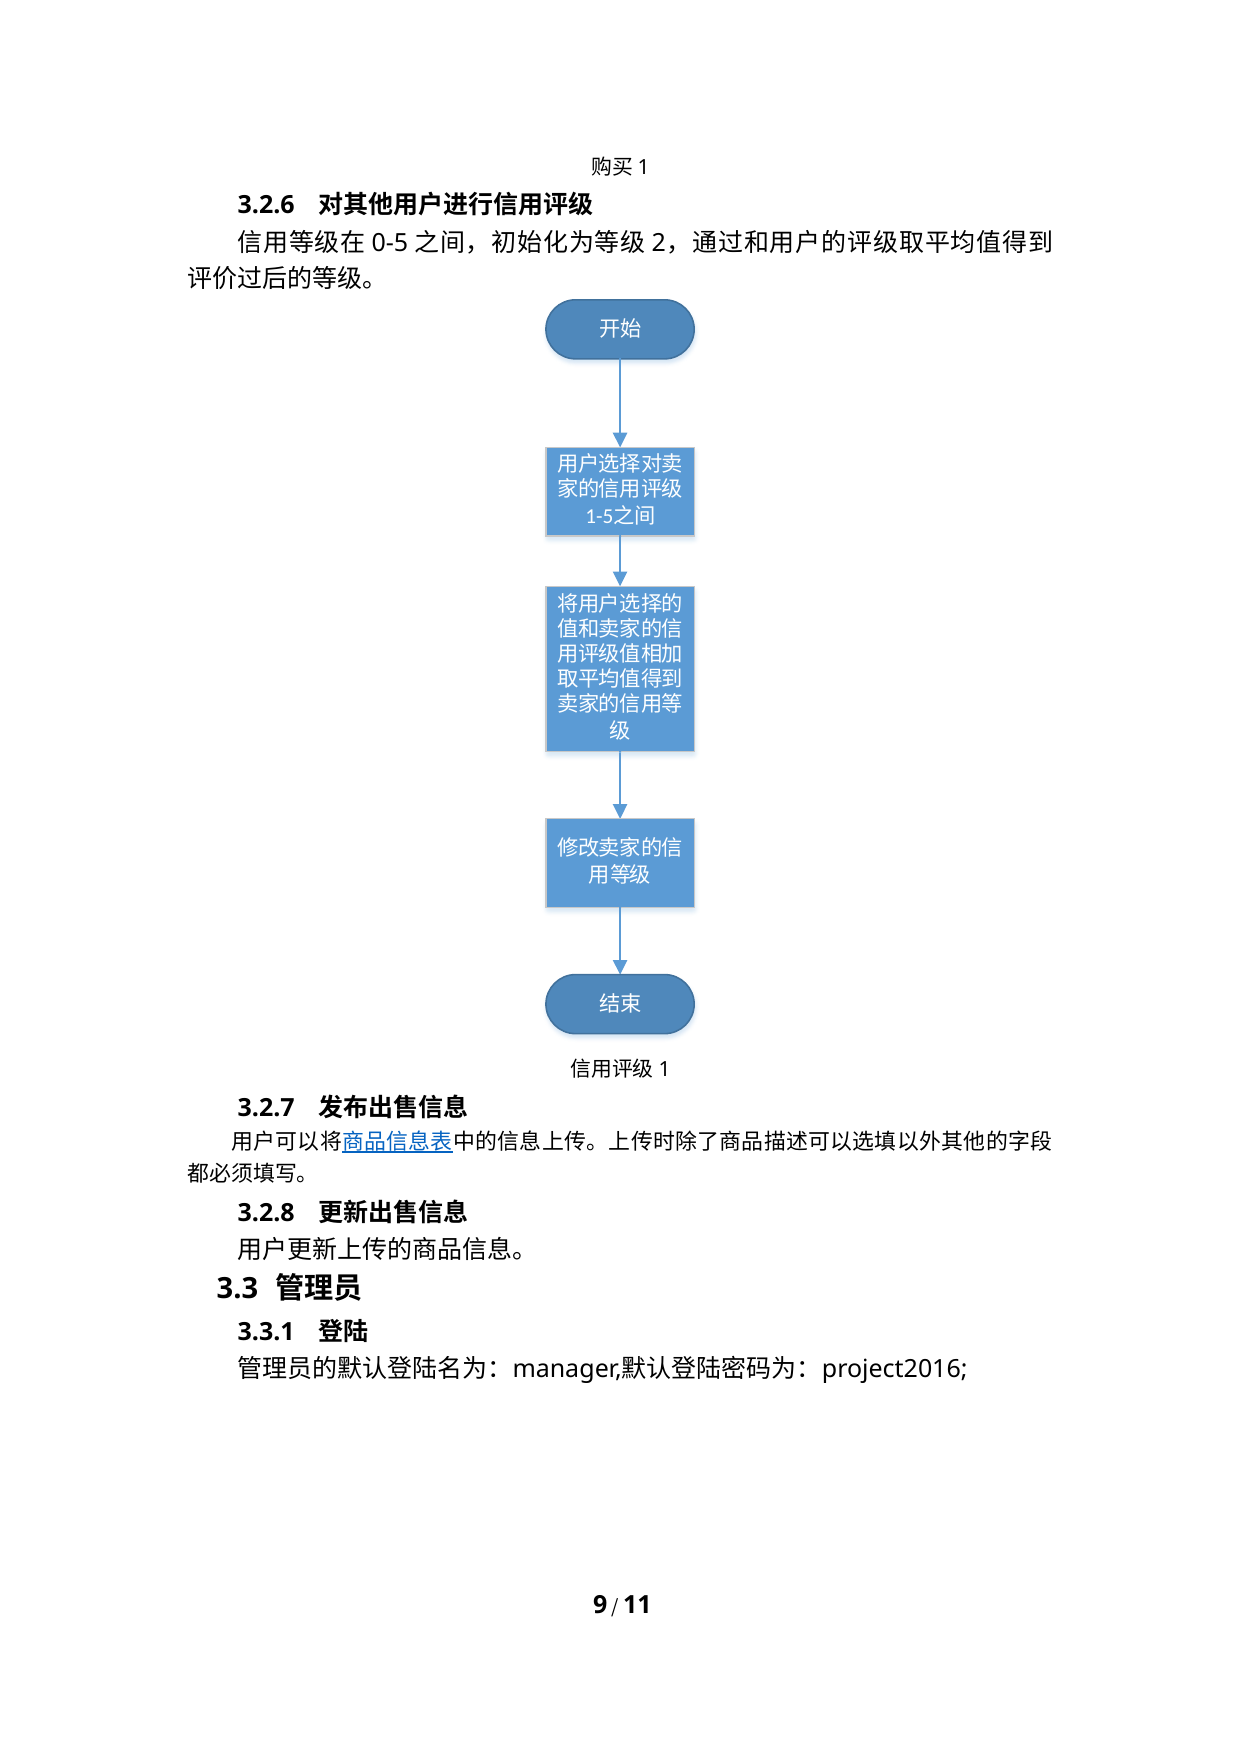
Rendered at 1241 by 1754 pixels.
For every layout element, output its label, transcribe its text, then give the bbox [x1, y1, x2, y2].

list 发布出售信息 [187, 1083, 1053, 1124]
text 管理员的默认登陆名为：manager,默认登陆密码为：project2016; [187, 1349, 1053, 1385]
text 用户可以将商品信息表中的信息上传。上传时除了商品描述可以选填以外其他的字段都必须填写。 [187, 1124, 1053, 1188]
text 用户更新上传的商品信息。 [187, 1229, 1053, 1266]
list 更新出售信息 [187, 1188, 1053, 1229]
text 信用评级 1 [187, 1052, 1053, 1083]
list 登陆 [187, 1307, 1053, 1349]
text 购买 1 [187, 150, 1053, 180]
text 信用等级在0-5之间，初始化为等级2，通过和用户的评级取平均值得到评价过后的等级。 [187, 222, 1053, 294]
list 管理员 [187, 1266, 1053, 1307]
list 对其他用户进行信用评级 [187, 180, 1053, 222]
